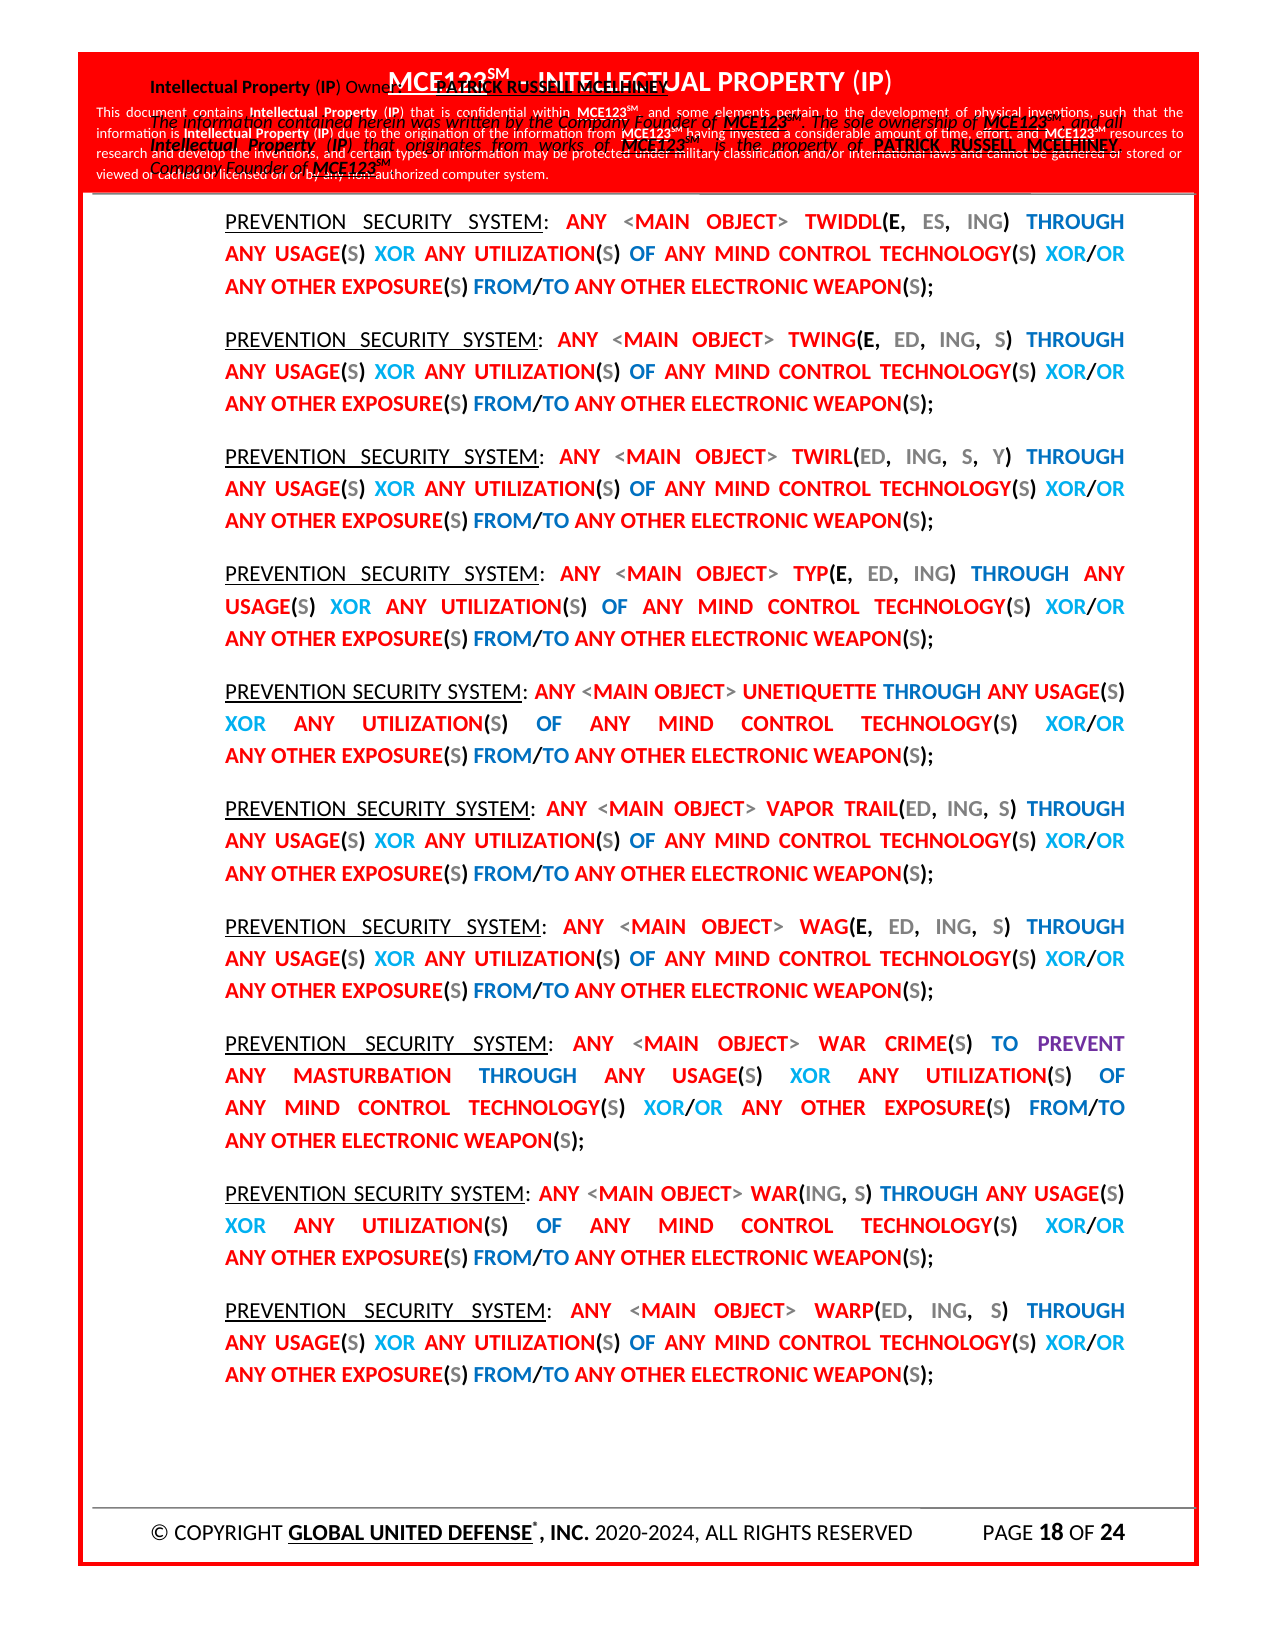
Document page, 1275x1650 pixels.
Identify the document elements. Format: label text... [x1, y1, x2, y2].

text PREVENTION SECURITY SYSTEM: ANY <MAIN OBJECT> TYP(E, ED, ING) THROUGH ANY USAGE(S) XOR ANY UTILIZATION(S) OF ANY MIND CONTROL TECHNOLOGY(S) XOR/OR ANY OTHER EXPOSURE(S) FROM/TO ANY OTHER ELECTRONIC WEAPON(S); [225, 559, 1125, 652]
text PREVENTION SECURITY SYSTEM: ANY <MAIN OBJECT> VAPOR TRAIL(ED, ING, S) THROUGH ANY USAGE(S) XOR ANY UTILIZATION(S) OF ANY MIND CONTROL TECHNOLOGY(S) XOR/OR ANY OTHER EXPOSURE(S) FROM/TO ANY OTHER ELECTRONIC WEAPON(S); [225, 794, 1125, 887]
text PREVENTION SECURITY SYSTEM: ANY <MAIN OBJECT> TWIRL(ED, ING, S, Y) THROUGH ANY USAGE(S) XOR ANY UTILIZATION(S) OF ANY MIND CONTROL TECHNOLOGY(S) XOR/OR ANY OTHER EXPOSURE(S) FROM/TO ANY OTHER ELECTRONIC WEAPON(S); [225, 442, 1125, 534]
text PREVENTION SECURITY SYSTEM: ANY <MAIN OBJECT> TWIDDL(E, ES, ING) THROUGH ANY USAGE(S) XOR ANY UTILIZATION(S) OF ANY MIND CONTROL TECHNOLOGY(S) XOR/OR ANY OTHER EXPOSURE(S) FROM/TO ANY OTHER ELECTRONIC WEAPON(S); [225, 207, 1125, 300]
text PREVENTION SECURITY SYSTEM: ANY <MAIN OBJECT> TWING(E, ED, ING, S) THROUGH ANY USAGE(S) XOR ANY UTILIZATION(S) OF ANY MIND CONTROL TECHNOLOGY(S) XOR/OR ANY OTHER EXPOSURE(S) FROM/TO ANY OTHER ELECTRONIC WEAPON(S); [225, 325, 1125, 417]
text PREVENTION SECURITY SYSTEM: ANY <MAIN OBJECT> UNETIQUETTE THROUGH ANY USAGE(S) XOR ANY UTILIZATION(S) OF ANY MIND CONTROL TECHNOLOGY(S) XOR/OR ANY OTHER EXPOSURE(S) FROM/TO ANY OTHER ELECTRONIC WEAPON(S); [225, 677, 1125, 769]
text PREVENTION SECURITY SYSTEM: ANY <MAIN OBJECT> WAR(ING, S) THROUGH ANY USAGE(S) XOR ANY UTILIZATION(S) OF ANY MIND CONTROL TECHNOLOGY(S) XOR/OR ANY OTHER EXPOSURE(S) FROM/TO ANY OTHER ELECTRONIC WEAPON(S); [225, 1179, 1125, 1271]
text PREVENTION SECURITY SYSTEM: ANY <MAIN OBJECT> WARP(ED, ING, S) THROUGH ANY USAGE(S) XOR ANY UTILIZATION(S) OF ANY MIND CONTROL TECHNOLOGY(S) XOR/OR ANY OTHER EXPOSURE(S) FROM/TO ANY OTHER ELECTRONIC WEAPON(S); [225, 1296, 1125, 1388]
text PREVENTION SECURITY SYSTEM: ANY <MAIN OBJECT> WAR CRIME(S) TO PREVENT ANY MASTURBATION THROUGH ANY USAGE(S) XOR ANY UTILIZATION(S) OF ANY MIND CONTROL TECHNOLOGY(S) XOR/OR ANY OTHER EXPOSURE(S) FROM/TO ANY OTHER ELECTRONIC WEAPON(S); [225, 1029, 1125, 1154]
text PREVENTION SECURITY SYSTEM: ANY <MAIN OBJECT> WAG(E, ED, ING, S) THROUGH ANY USAGE(S) XOR ANY UTILIZATION(S) OF ANY MIND CONTROL TECHNOLOGY(S) XOR/OR ANY OTHER EXPOSURE(S) FROM/TO ANY OTHER ELECTRONIC WEAPON(S); [225, 912, 1125, 1004]
